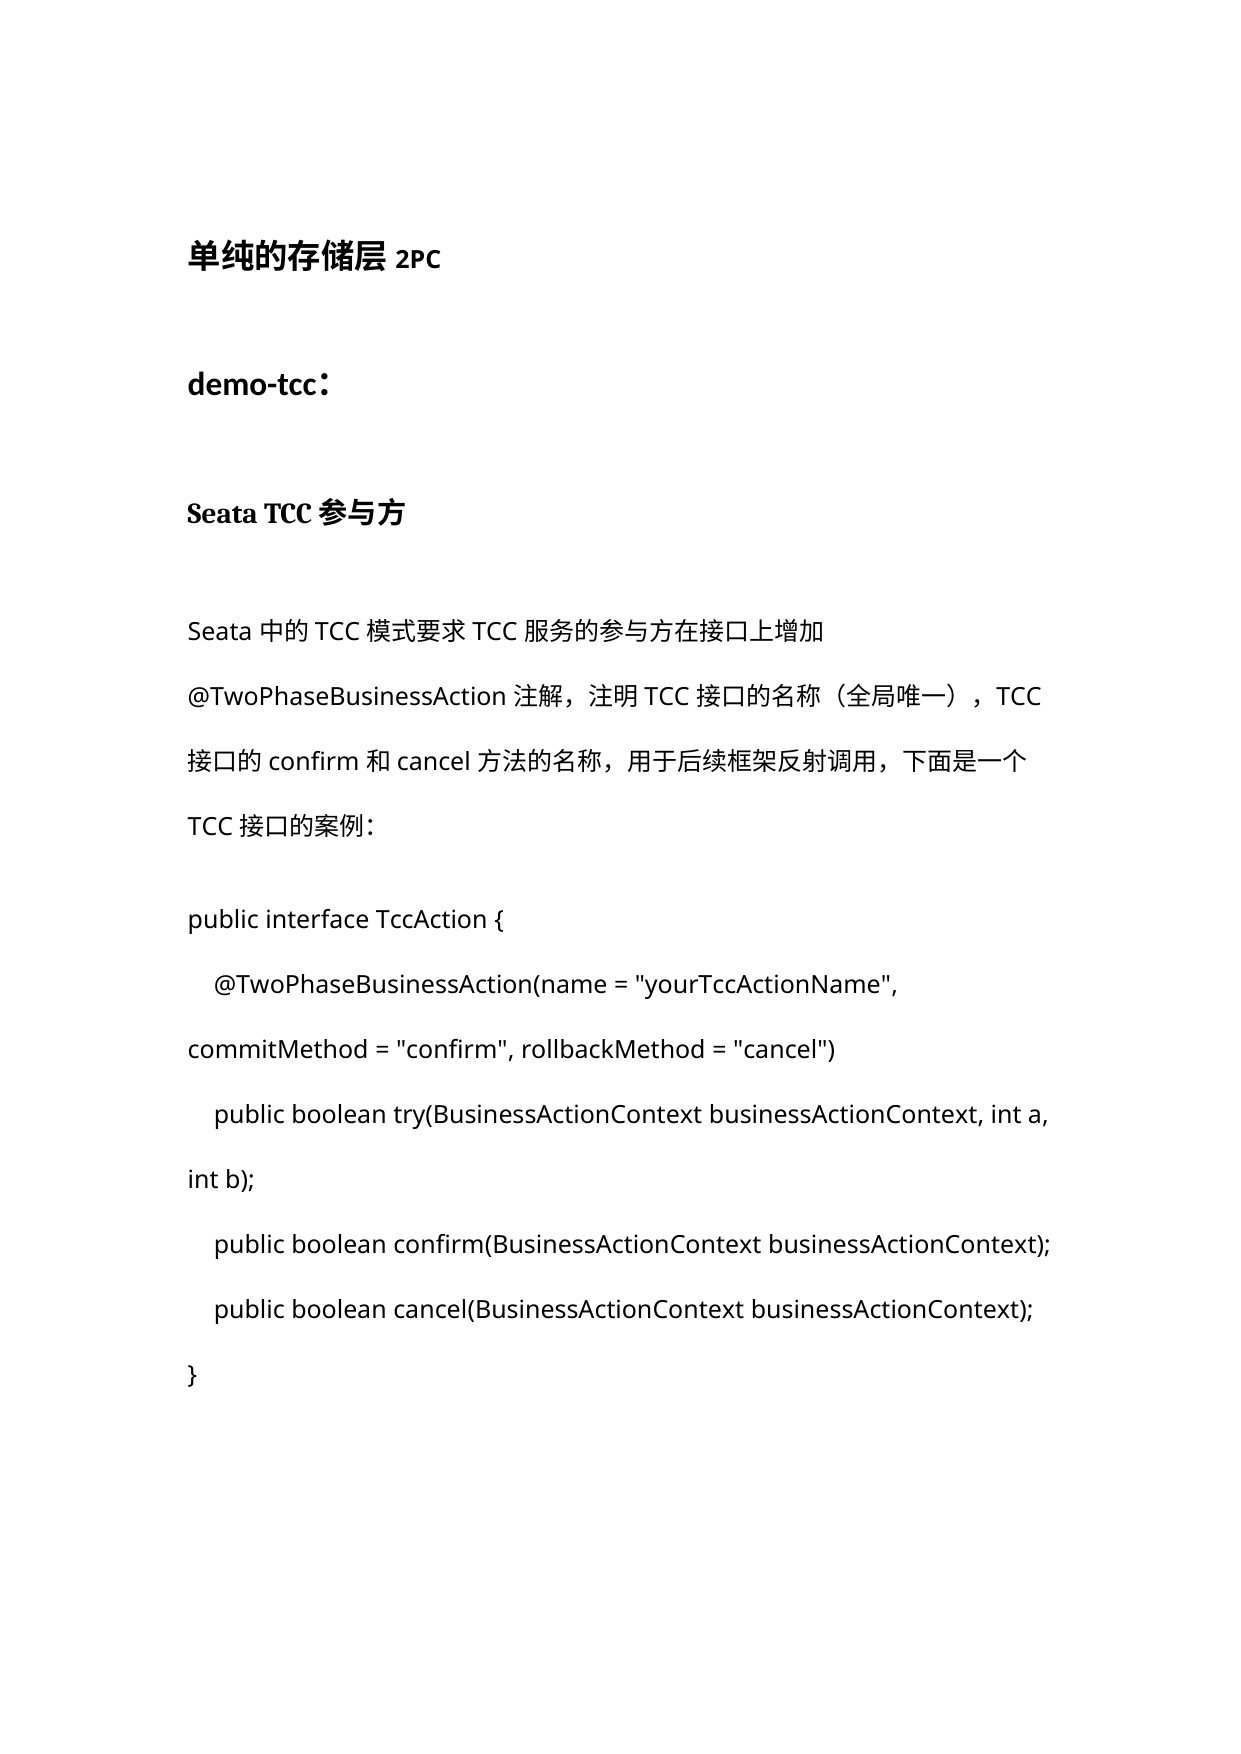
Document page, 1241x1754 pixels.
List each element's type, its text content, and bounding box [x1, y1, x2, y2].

text public boolean cancel(BusinessActionContext businessActionContext); [187, 1276, 1053, 1341]
subtitle Seata TCC 参与方 [187, 478, 1053, 543]
text public boolean try(BusinessActionContext businessActionContext, int a, int b); [187, 1081, 1053, 1211]
text @TwoPhaseBusinessAction(name = "yourTccActionName", commitMethod = "confirm", rollbackMethod = "cancel") [187, 951, 1053, 1081]
text public interface TccAction { [187, 886, 1053, 951]
text public boolean confirm(BusinessActionContext businessActionContext); [187, 1211, 1053, 1276]
text } [187, 1341, 1053, 1406]
text Seata 中的 TCC 模式要求 TCC 服务的参与方在接口上增加 @TwoPhaseBusinessAction 注解，注明 TCC 接口的名称（全局唯一），TCC 接口的 confirm 和 cancel 方法的名称，用于后续框架反射调用，下面是一个 TCC 接口的案例： [187, 597, 1053, 857]
subtitle 单纯的存储层 2PC [187, 222, 1053, 287]
subtitle demo-tcc： [187, 349, 1053, 414]
